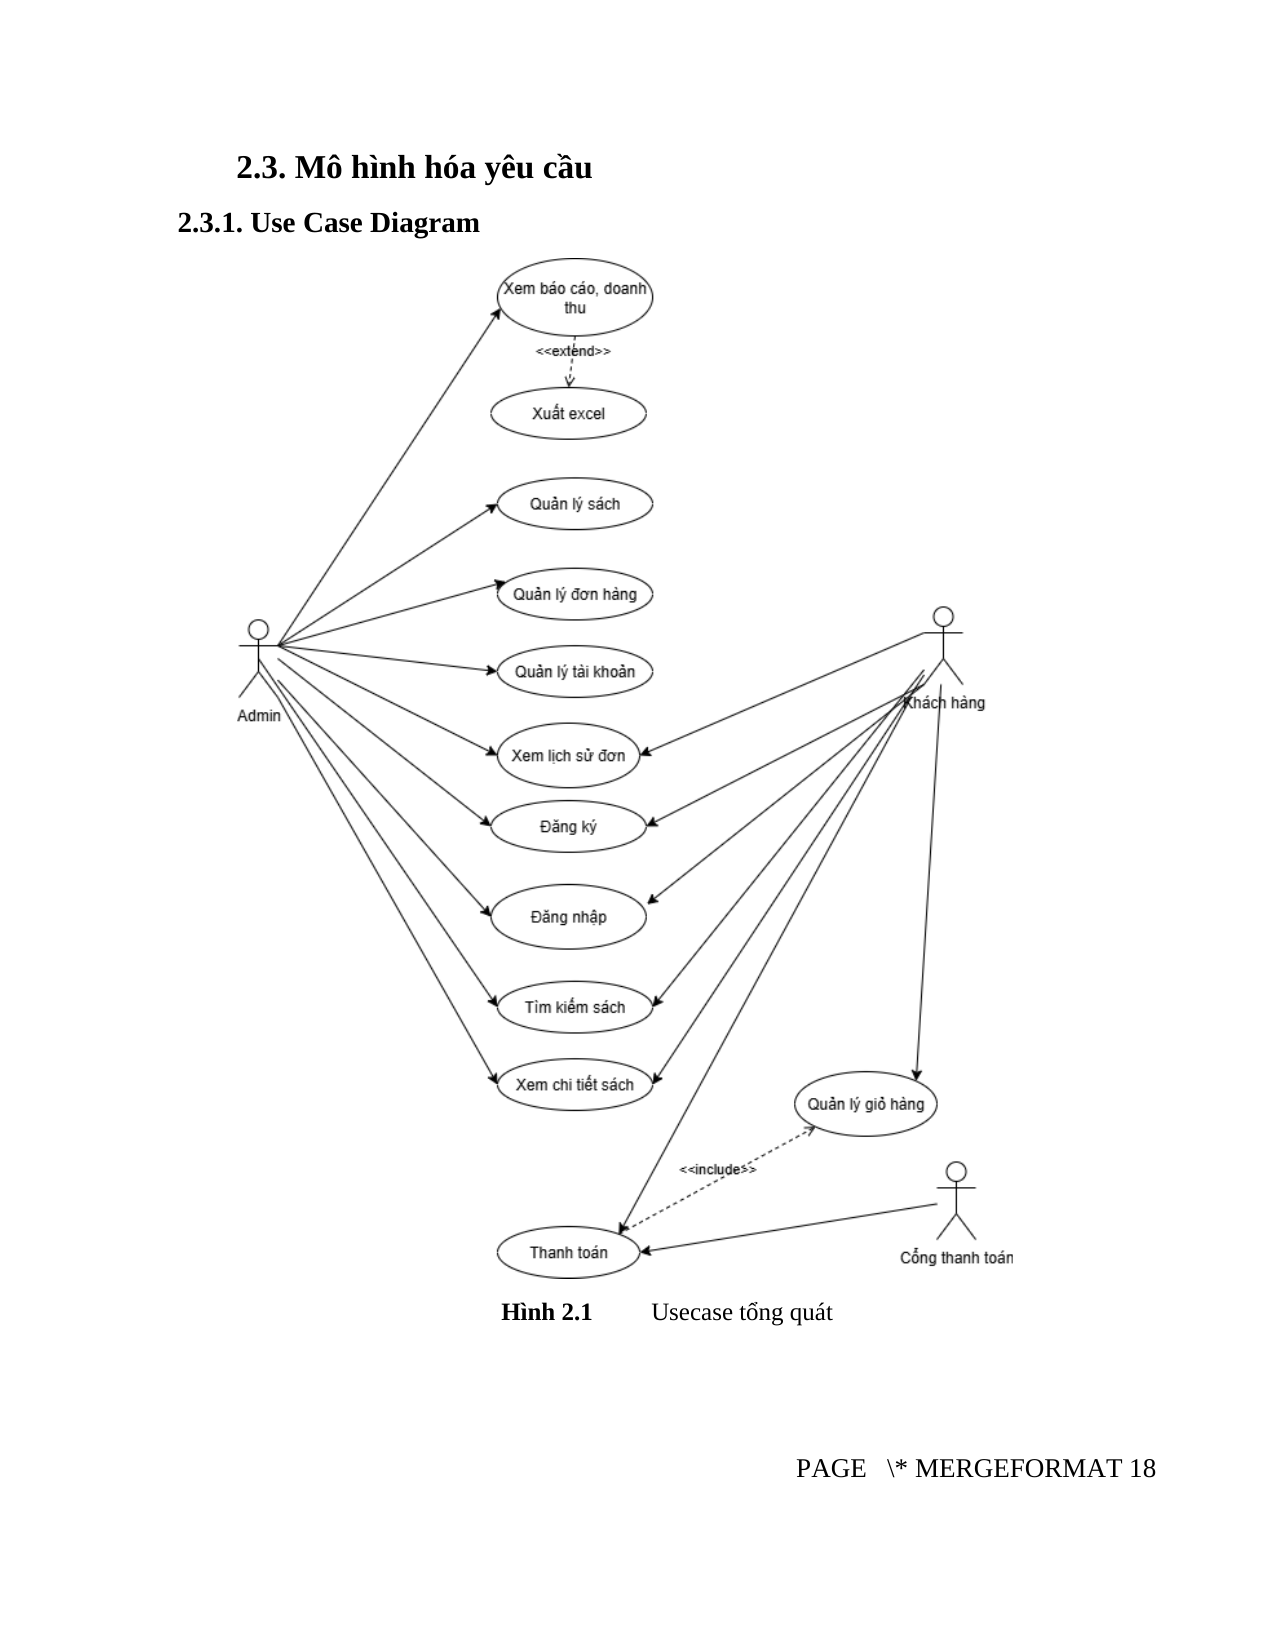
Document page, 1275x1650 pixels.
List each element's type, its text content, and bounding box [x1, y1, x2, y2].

subtitle Use Case Diagram [177, 205, 1156, 239]
picture [236, 258, 1013, 1279]
subtitle Mô hình hóa yêu cầu [177, 147, 1156, 185]
subtitle Usecase tổng quát [177, 1297, 1156, 1326]
